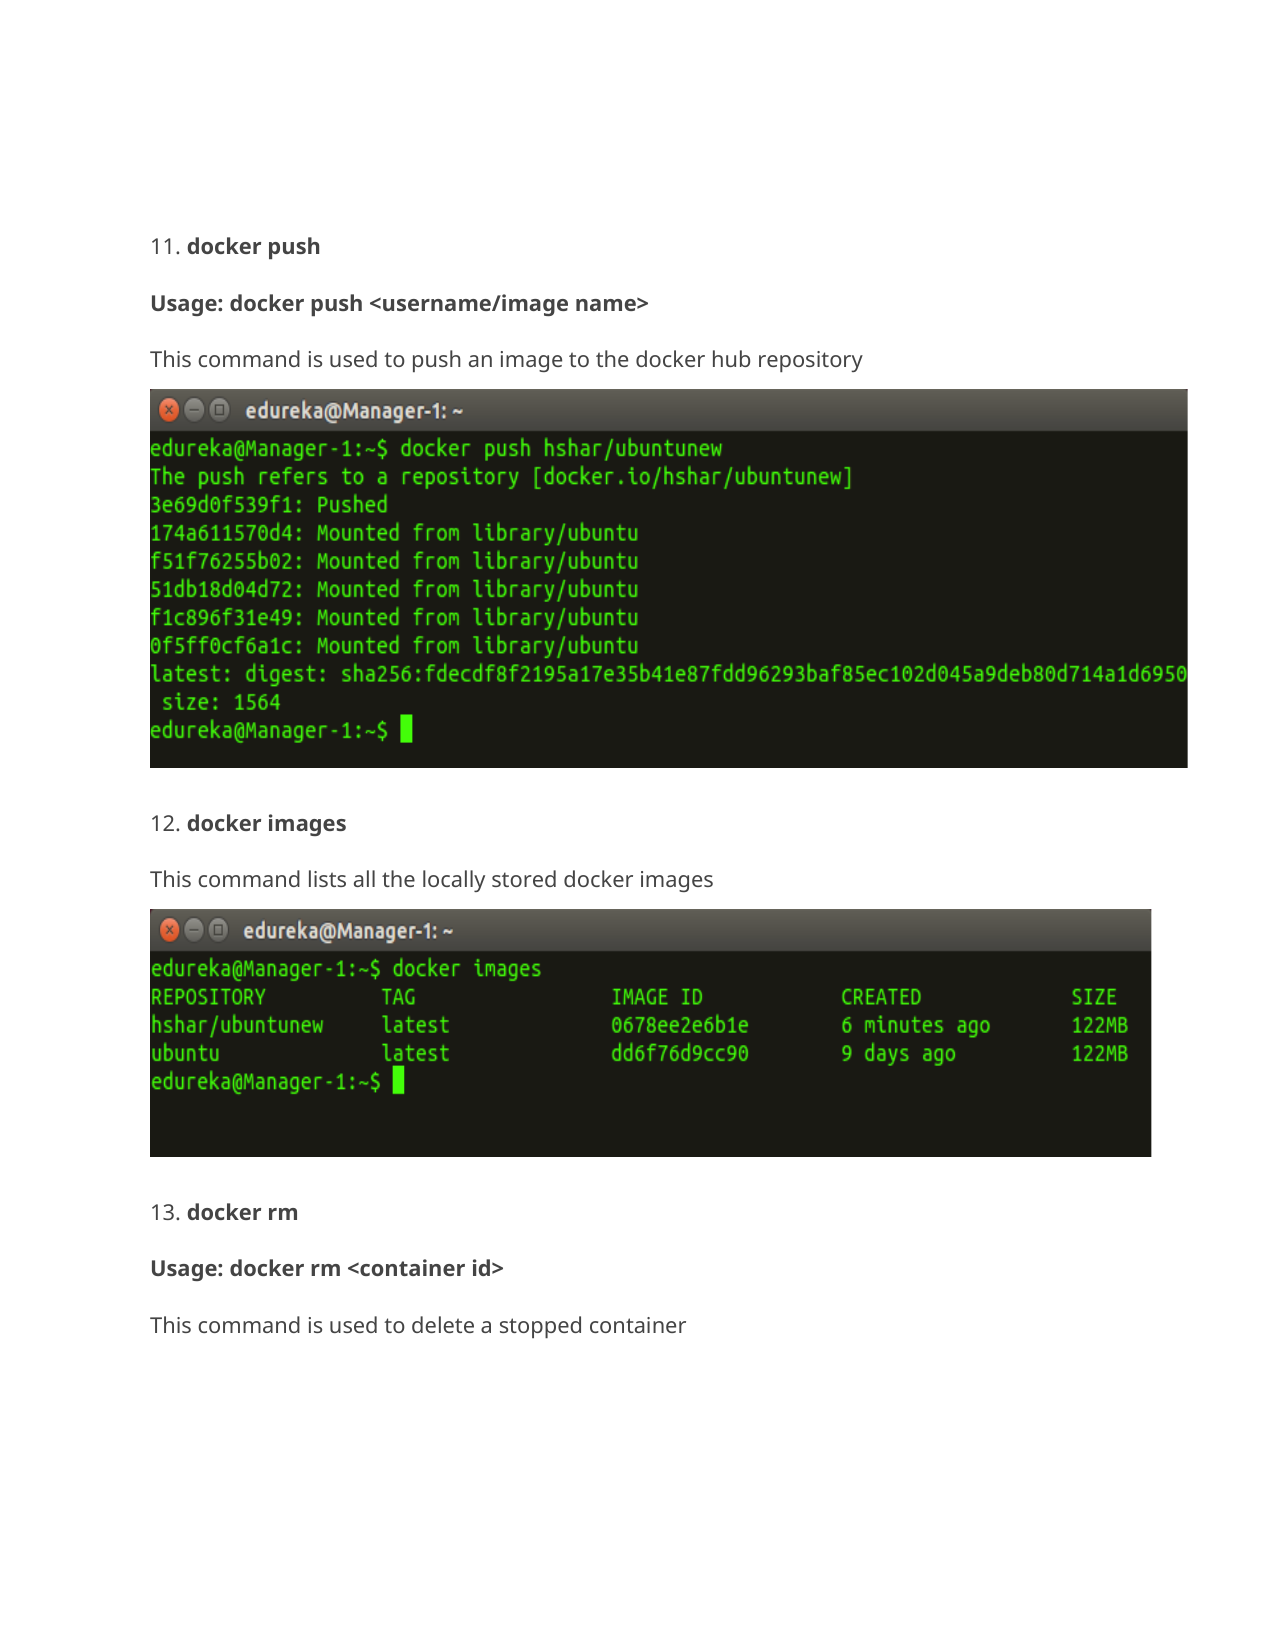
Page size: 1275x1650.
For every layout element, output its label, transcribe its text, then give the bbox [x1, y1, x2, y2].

text Usage: docker rm <container id> [150, 1242, 1125, 1283]
text This command lists all the locally stored docker images [150, 853, 1125, 894]
text Usage: docker push <username/image name> [150, 277, 1125, 317]
text 13. docker rm [150, 1157, 1125, 1227]
text 11. docker push [150, 150, 1125, 261]
text 12. docker images [150, 768, 1125, 838]
text This command is used to push an image to the docker hub repository [150, 333, 1125, 373]
picture [150, 389, 1188, 768]
picture [150, 909, 1152, 1157]
text This command is used to delete a stopped container [150, 1299, 1125, 1339]
